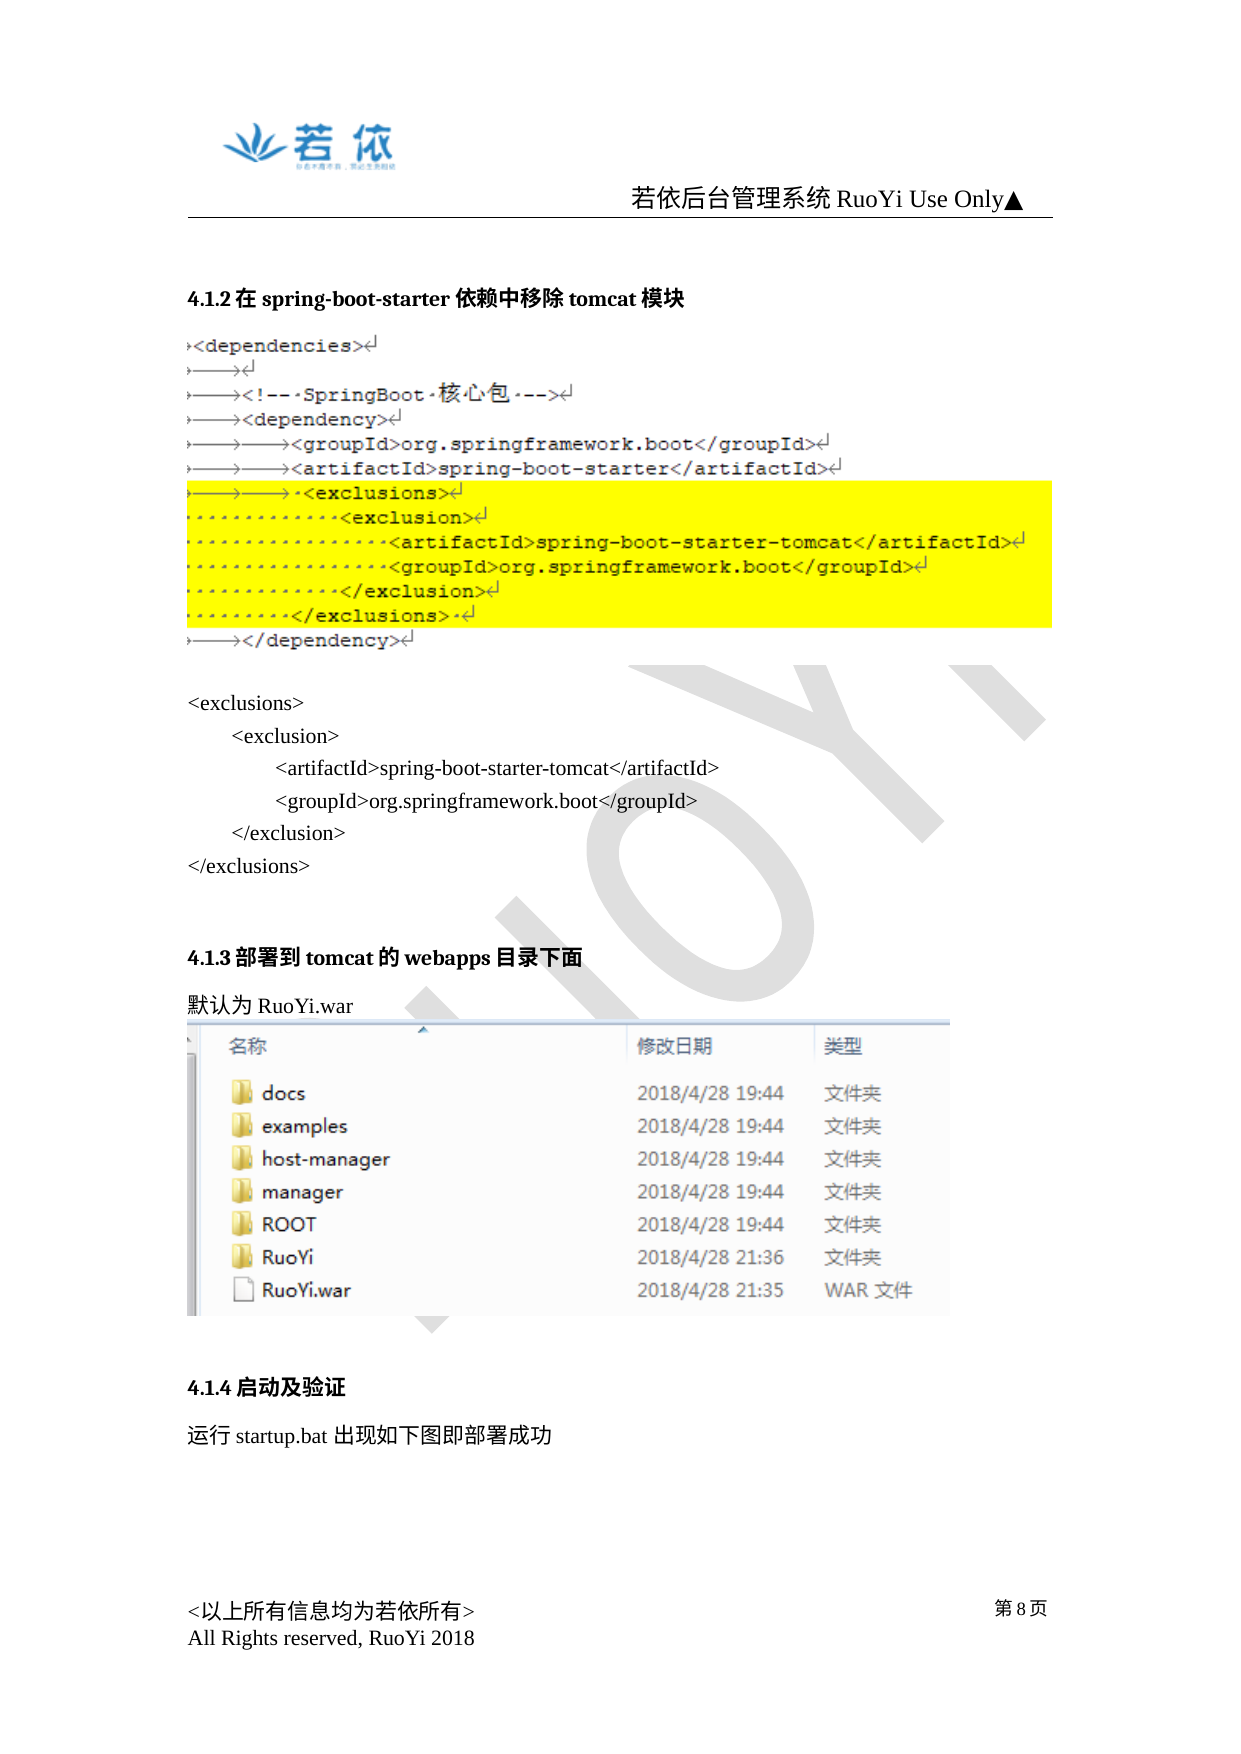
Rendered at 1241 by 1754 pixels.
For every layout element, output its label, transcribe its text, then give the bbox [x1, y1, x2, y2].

text <exclusion> [187, 719, 1053, 752]
text 默认为RuoYi.war [187, 987, 1053, 1020]
picture [187, 1019, 950, 1316]
text <groupId>org.springframework.boot</groupId> [187, 784, 1053, 817]
text </exclusion> [187, 817, 1053, 849]
text <artifactId>spring-boot-starter-tomcat</artifactId> [187, 752, 1053, 784]
picture [216, 88, 407, 207]
subtitle 4.1.3 部署到tomcat的webapps目录下面 [187, 939, 1053, 972]
text </exclusions> [187, 849, 1053, 882]
subtitle 4.1.2 在spring-boot-starter依赖中移除tomcat模块 [187, 281, 1053, 313]
subtitle 4.1.4 启动及验证 [187, 1370, 1053, 1402]
text <exclusions> [187, 687, 1053, 719]
picture [187, 329, 1052, 665]
text 运行startup.bat 出现如下图即部署成功 [187, 1418, 1053, 1451]
